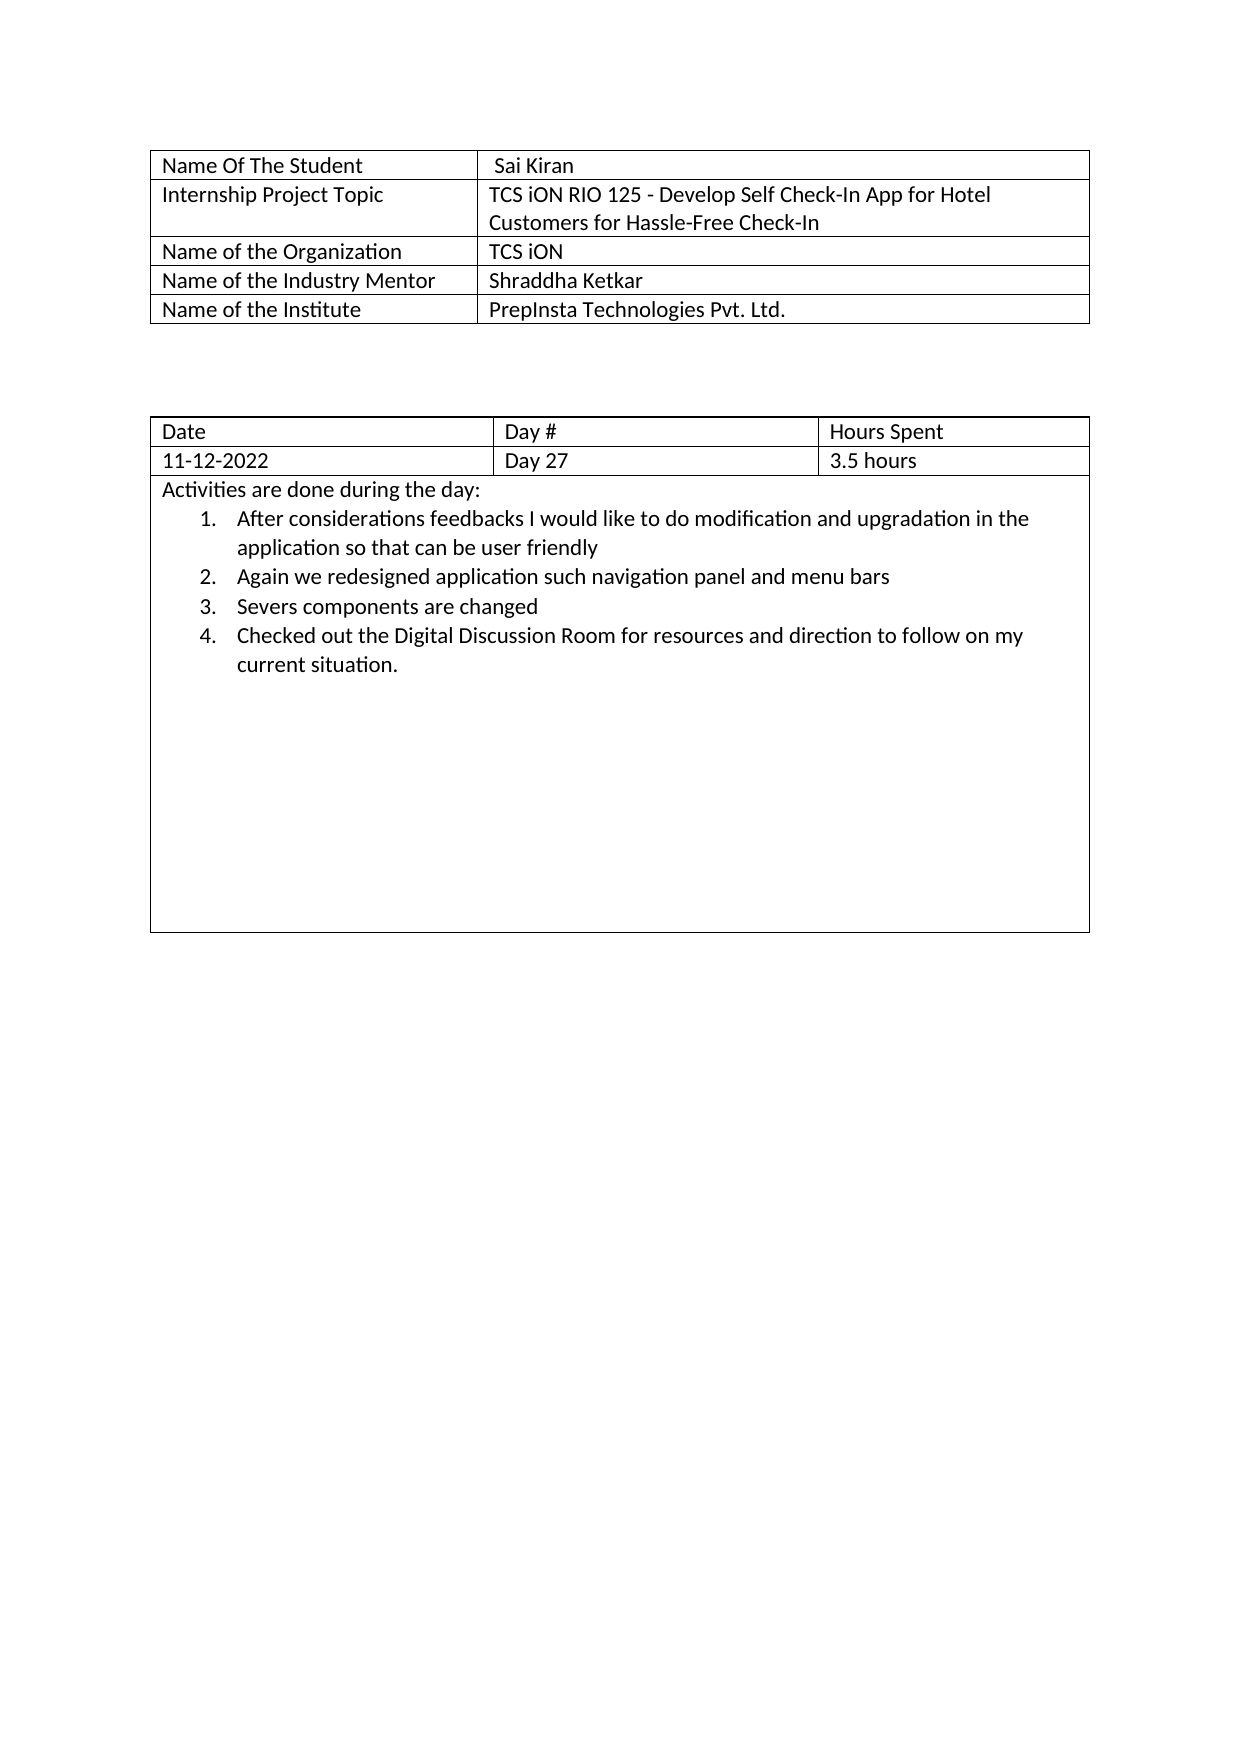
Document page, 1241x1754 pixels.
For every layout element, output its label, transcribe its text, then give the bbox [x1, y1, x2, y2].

table_header Sai Kiran [478, 151, 1089, 179]
table_cell PrepInsta Technologies Pvt. Ltd. [478, 295, 1089, 323]
table_header Name Of The Student [151, 151, 477, 179]
table_header Date [151, 418, 493, 446]
table_cell Name of the Industry Mentor [151, 266, 477, 294]
table_cell Internship Project Topic [151, 180, 477, 236]
table_header Day # [494, 418, 818, 446]
table_cell 3.5 hours [819, 447, 1089, 474]
table_header Hours Spent [819, 418, 1089, 446]
table_cell TCS iON [478, 237, 1089, 265]
table_cell TCS iON RIO 125 - Develop Self Check-In App for Hotel Customers for Hassle-Free Check-In [478, 180, 1089, 236]
table_cell Day 27 [494, 447, 818, 474]
table_cell Name of the Institute [151, 295, 477, 323]
table_cell Shraddha Ketkar [478, 266, 1089, 294]
table_cell Name of the Organization [151, 237, 477, 265]
table_cell Activities are done during the day: After considerations feedbacks I would like to do modification and upgradation in the application so that can be user friendly Again we redesigned application such navigation panel and menu bars Severs components are changed Checked out the Digital Discussion Room for resources and direction to follow on my current situation. [151, 476, 1089, 932]
table_cell 11-12-2022 [151, 447, 493, 474]
